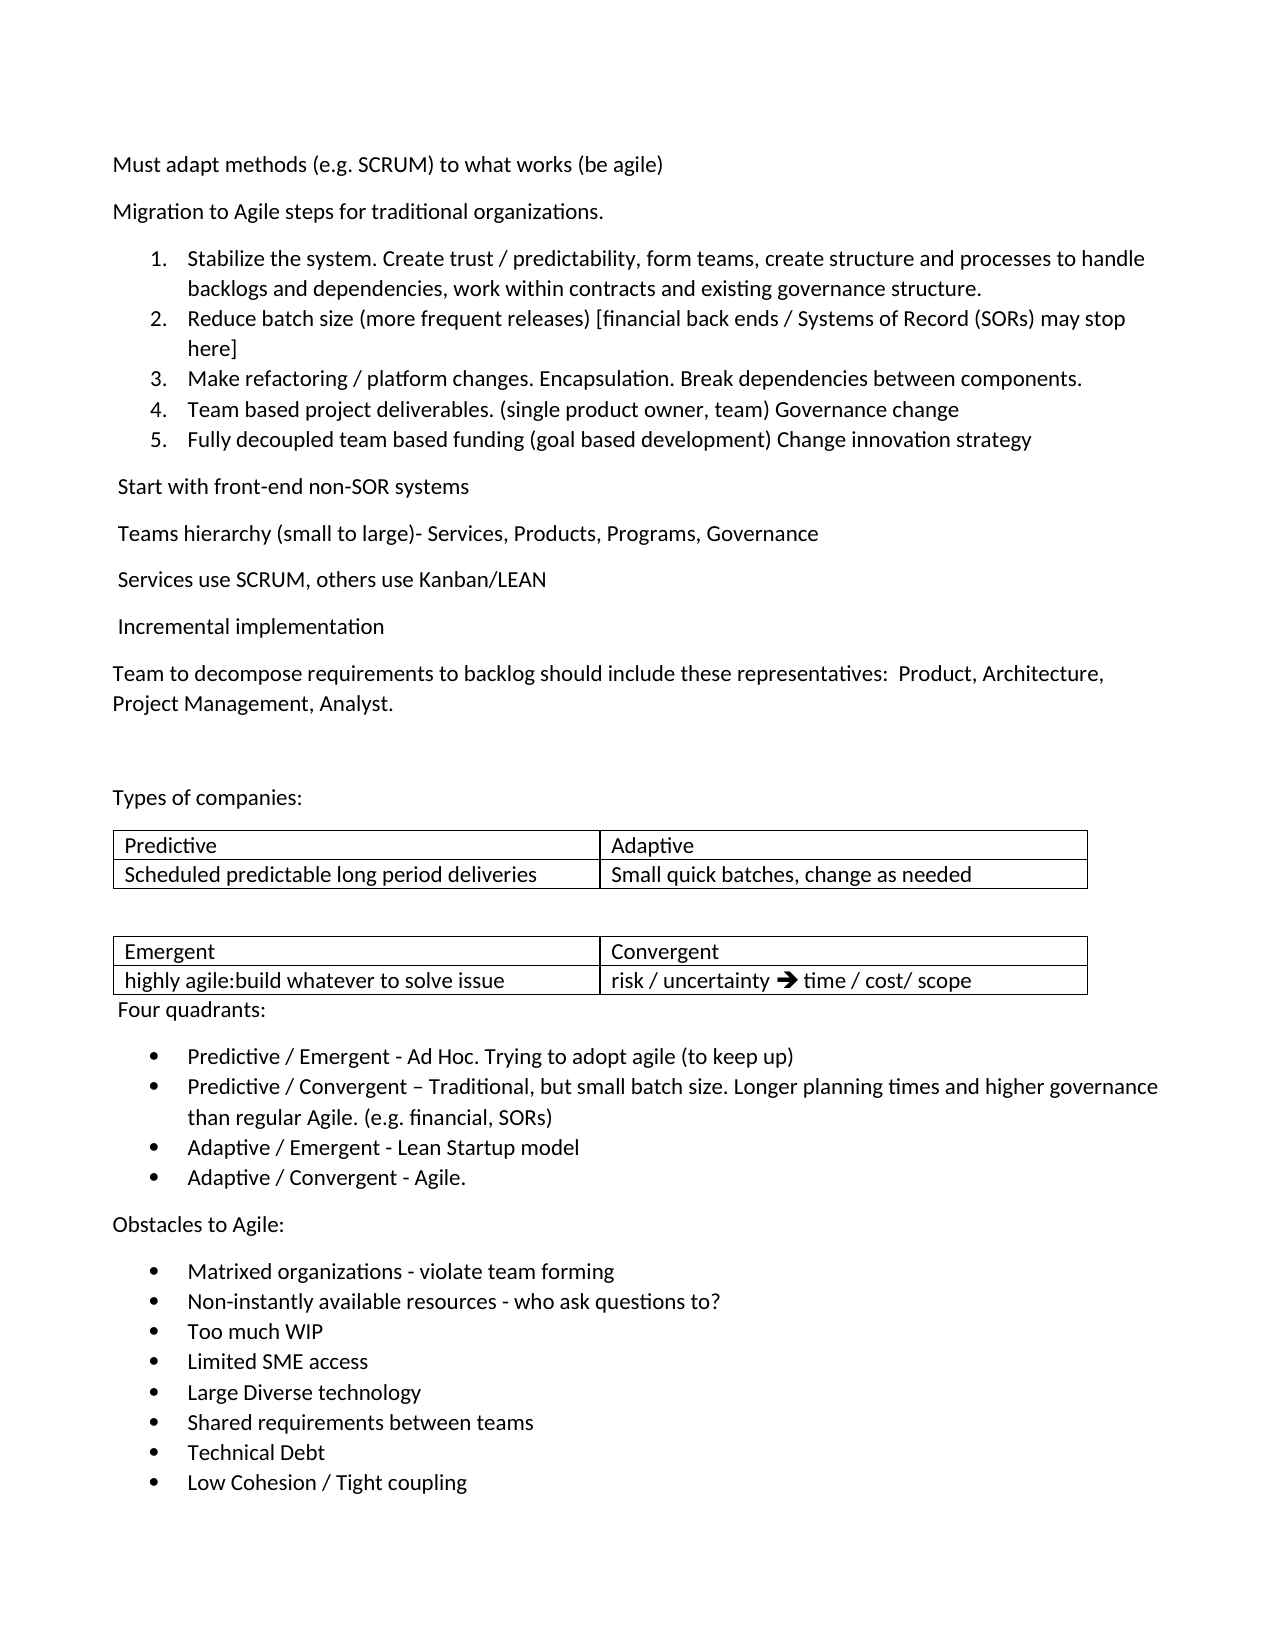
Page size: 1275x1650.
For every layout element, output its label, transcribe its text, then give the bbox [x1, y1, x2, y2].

list Too much WIP [150, 1317, 1162, 1345]
text Types of companies: [112, 783, 1162, 811]
text Start with front-end non-SOR systems [112, 472, 1162, 500]
table_header Predictive [114, 831, 599, 859]
list Large Diverse technology [150, 1378, 1162, 1406]
table_cell risk / uncertainty time / cost/ scope [601, 966, 1087, 994]
table_header Adaptive [601, 831, 1087, 859]
table_cell Small quick batches, change as needed [601, 860, 1087, 888]
list Non-instantly available resources - who ask questions to? [150, 1287, 1162, 1315]
text Migration to Agile steps for traditional organizations. [112, 197, 1162, 225]
list Adaptive / Convergent - Agile. [150, 1163, 1162, 1191]
table_header Convergent [601, 937, 1087, 965]
list Low Cohesion / Tight coupling [150, 1468, 1162, 1496]
text Must adapt methods (e.g. SCRUM) to what works (be agile) [112, 150, 1162, 178]
table_cell highly agile:build whatever to solve issue [114, 966, 599, 994]
list Predictive / Emergent - Ad Hoc. Trying to adopt agile (to keep up) [150, 1042, 1162, 1070]
list Stabilize the system. Create trust / predictability, form teams, create structure and processes to handle backlogs and dependencies, work within contracts and existing governance structure. [150, 244, 1162, 302]
list Limited SME access [150, 1347, 1162, 1376]
list Shared requirements between teams [150, 1408, 1162, 1436]
text Teams hierarchy (small to large)- Services, Products, Programs, Governance [112, 519, 1162, 547]
list Reduce batch size (more frequent releases) [financial back ends / Systems of Record (SORs) may stop here] [150, 304, 1162, 362]
list Technical Debt [150, 1438, 1162, 1466]
list Team based project deliverables. (single product owner, team) Governance change [150, 395, 1162, 423]
text Obstacles to Agile: [112, 1210, 1162, 1238]
list Matrixed organizations - violate team forming [150, 1257, 1162, 1285]
list Predictive / Convergent – Traditional, but small batch size. Longer planning times and higher governance than regular Agile. (e.g. financial, SORs) [150, 1072, 1162, 1131]
list Fully decoupled team based funding (goal based development) Change innovation strategy [150, 425, 1162, 453]
text Four quadrants: [112, 995, 1162, 1023]
table_header Emergent [114, 937, 599, 965]
list Adaptive / Emergent - Lean Startup model [150, 1133, 1162, 1161]
list Make refactoring / platform changes. Encapsulation. Break dependencies between components. [150, 364, 1162, 393]
text Incremental implementation [112, 612, 1162, 641]
text Services use SCRUM, others use Kanban/LEAN [112, 566, 1162, 594]
text Team to decompose requirements to backlog should include these representatives: Product, Architecture, Project Management, Analyst. [112, 659, 1162, 718]
table_cell Scheduled predictable long period deliveries [114, 860, 599, 888]
